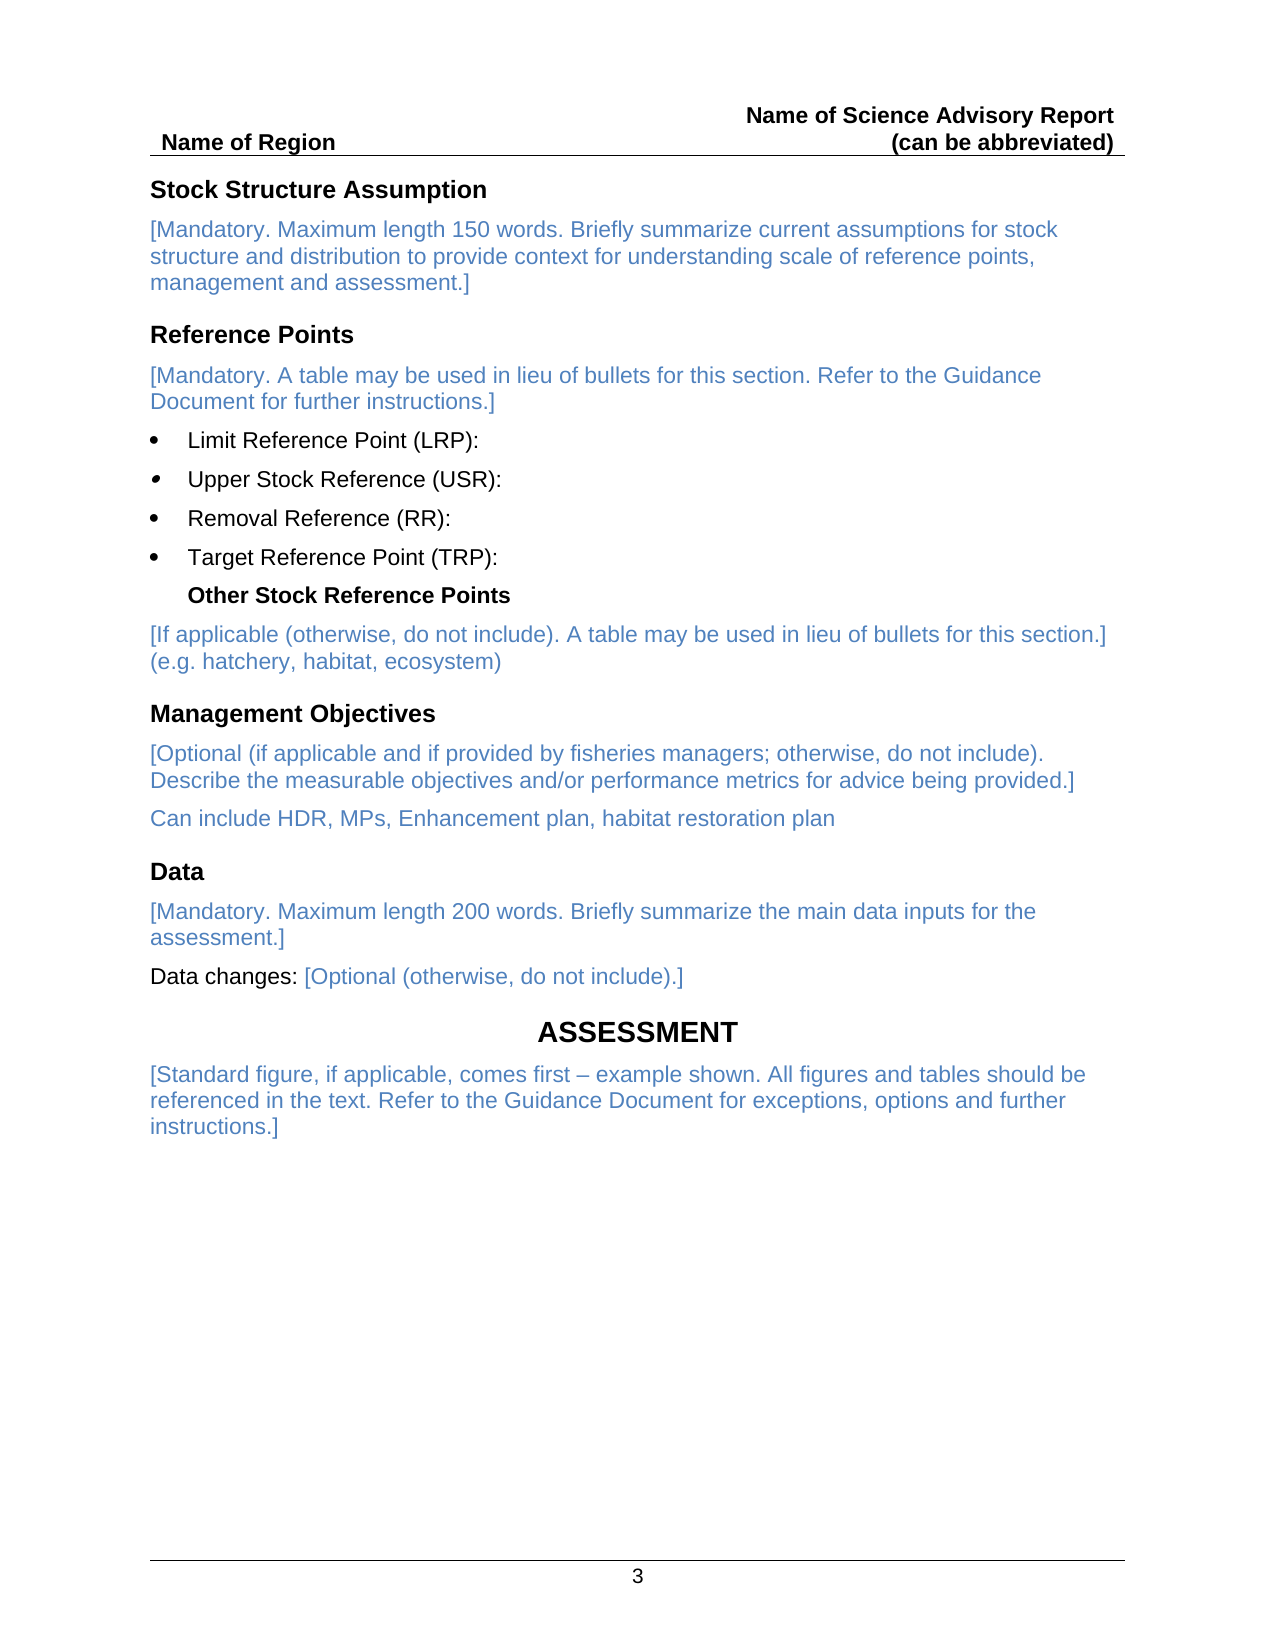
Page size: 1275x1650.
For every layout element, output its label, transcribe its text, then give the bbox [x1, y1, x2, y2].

list Limit Reference Point (LRP): [150, 427, 1125, 453]
text [Mandatory. A table may be used in lieu of bullets for this section. Refer to the Guidance Document for further instructions.] [150, 362, 1125, 414]
list Upper Stock Reference (USR): [150, 466, 1125, 492]
list Target Reference Point (TRP): [150, 543, 1125, 570]
subtitle Management Objectives [150, 699, 1125, 728]
subtitle Reference Points [150, 321, 1125, 349]
text Can include HDR, MPs, Enhancement plan, habitat restoration plan [150, 805, 1125, 832]
subtitle Data [150, 857, 1125, 886]
text [Standard figure, if applicable, comes first – example shown. All figures and tables should be referenced in the text. Refer to the Guidance Document for exceptions, options and further instructions.] [150, 1061, 1125, 1140]
text [Optional (if applicable and if provided by fisheries managers; otherwise, do not include). Describe the measurable objectives and/or performance metrics for advice being provided.] [150, 740, 1125, 793]
subtitle ASSESSMENT [150, 1014, 1125, 1048]
subtitle Stock Structure Assumption [150, 175, 1125, 204]
text [If applicable (otherwise, do not include). A table may be used in lieu of bullets for this section.] (e.g. hatchery, habitat, ecosystem) [150, 621, 1125, 674]
subtitle Other Stock Reference Points [187, 582, 1125, 609]
text Data changes: [Optional (otherwise, do not include).] [150, 963, 1125, 989]
list Removal Reference (RR): [150, 505, 1125, 531]
text [Mandatory. Maximum length 150 words. Briefly summarize current assumptions for stock structure and distribution to provide context for understanding scale of reference points, management and assessment.] [150, 216, 1125, 296]
text [Mandatory. Maximum length 200 words. Briefly summarize the main data inputs for the assessment.] [150, 898, 1125, 951]
